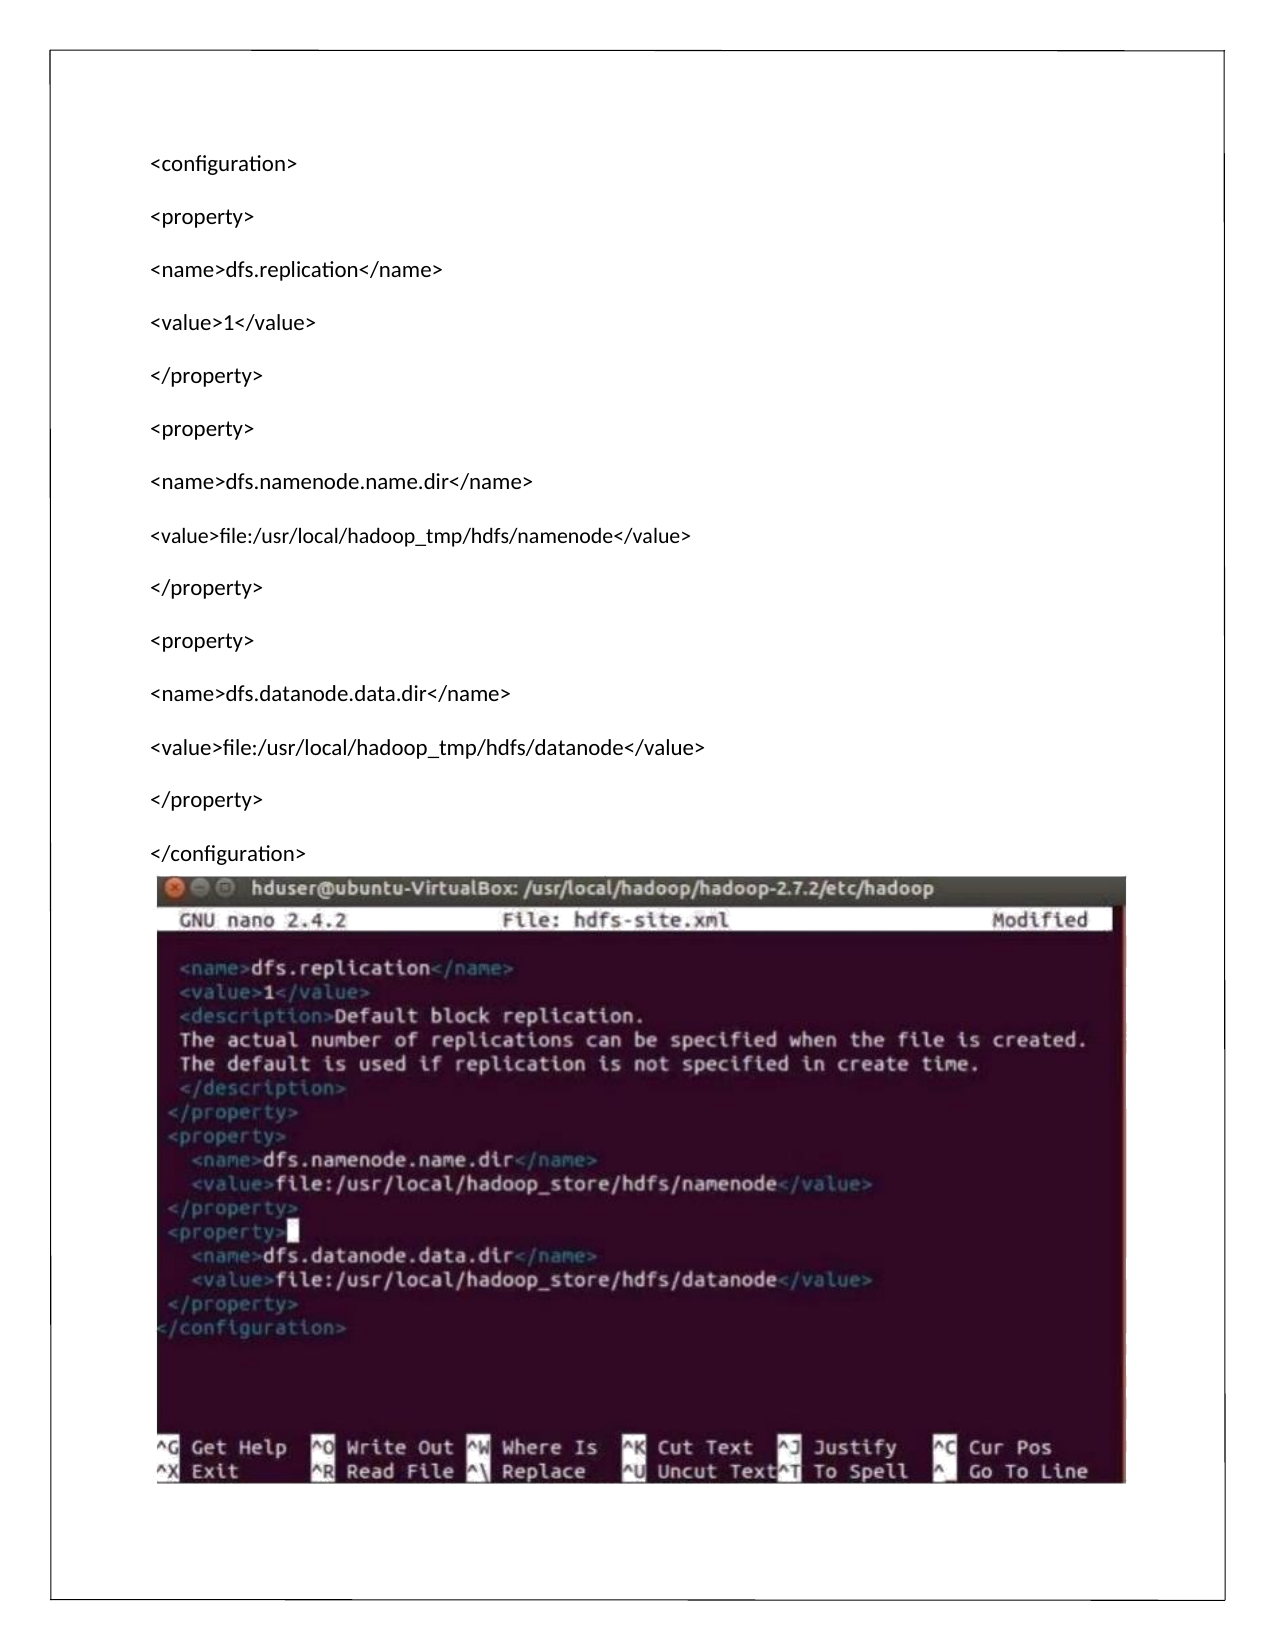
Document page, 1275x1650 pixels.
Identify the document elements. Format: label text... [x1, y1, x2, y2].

text <value>file:/usr/local/hadoop_tmp/hdfs/namenode</value> [150, 522, 1125, 548]
text </configuration> [150, 839, 1125, 867]
text </property> [150, 786, 1125, 814]
text <property> [150, 202, 1125, 230]
text <value>1</value> [150, 308, 1125, 336]
picture [153, 871, 1128, 1488]
text <value>file:/usr/local/hadoop_tmp/hdfs/datanode</value> [150, 733, 1125, 761]
text <property> [150, 414, 1125, 442]
text <name>dfs.datanode.data.dir</name> [150, 679, 1125, 708]
text </property> [150, 361, 1125, 389]
text <property> [150, 627, 1125, 654]
text <name>dfs.namenode.name.dir</name> [150, 467, 1125, 496]
text <name>dfs.replication</name> [150, 255, 1125, 283]
text </property> [150, 573, 1125, 602]
text <configuration> [150, 149, 1125, 177]
